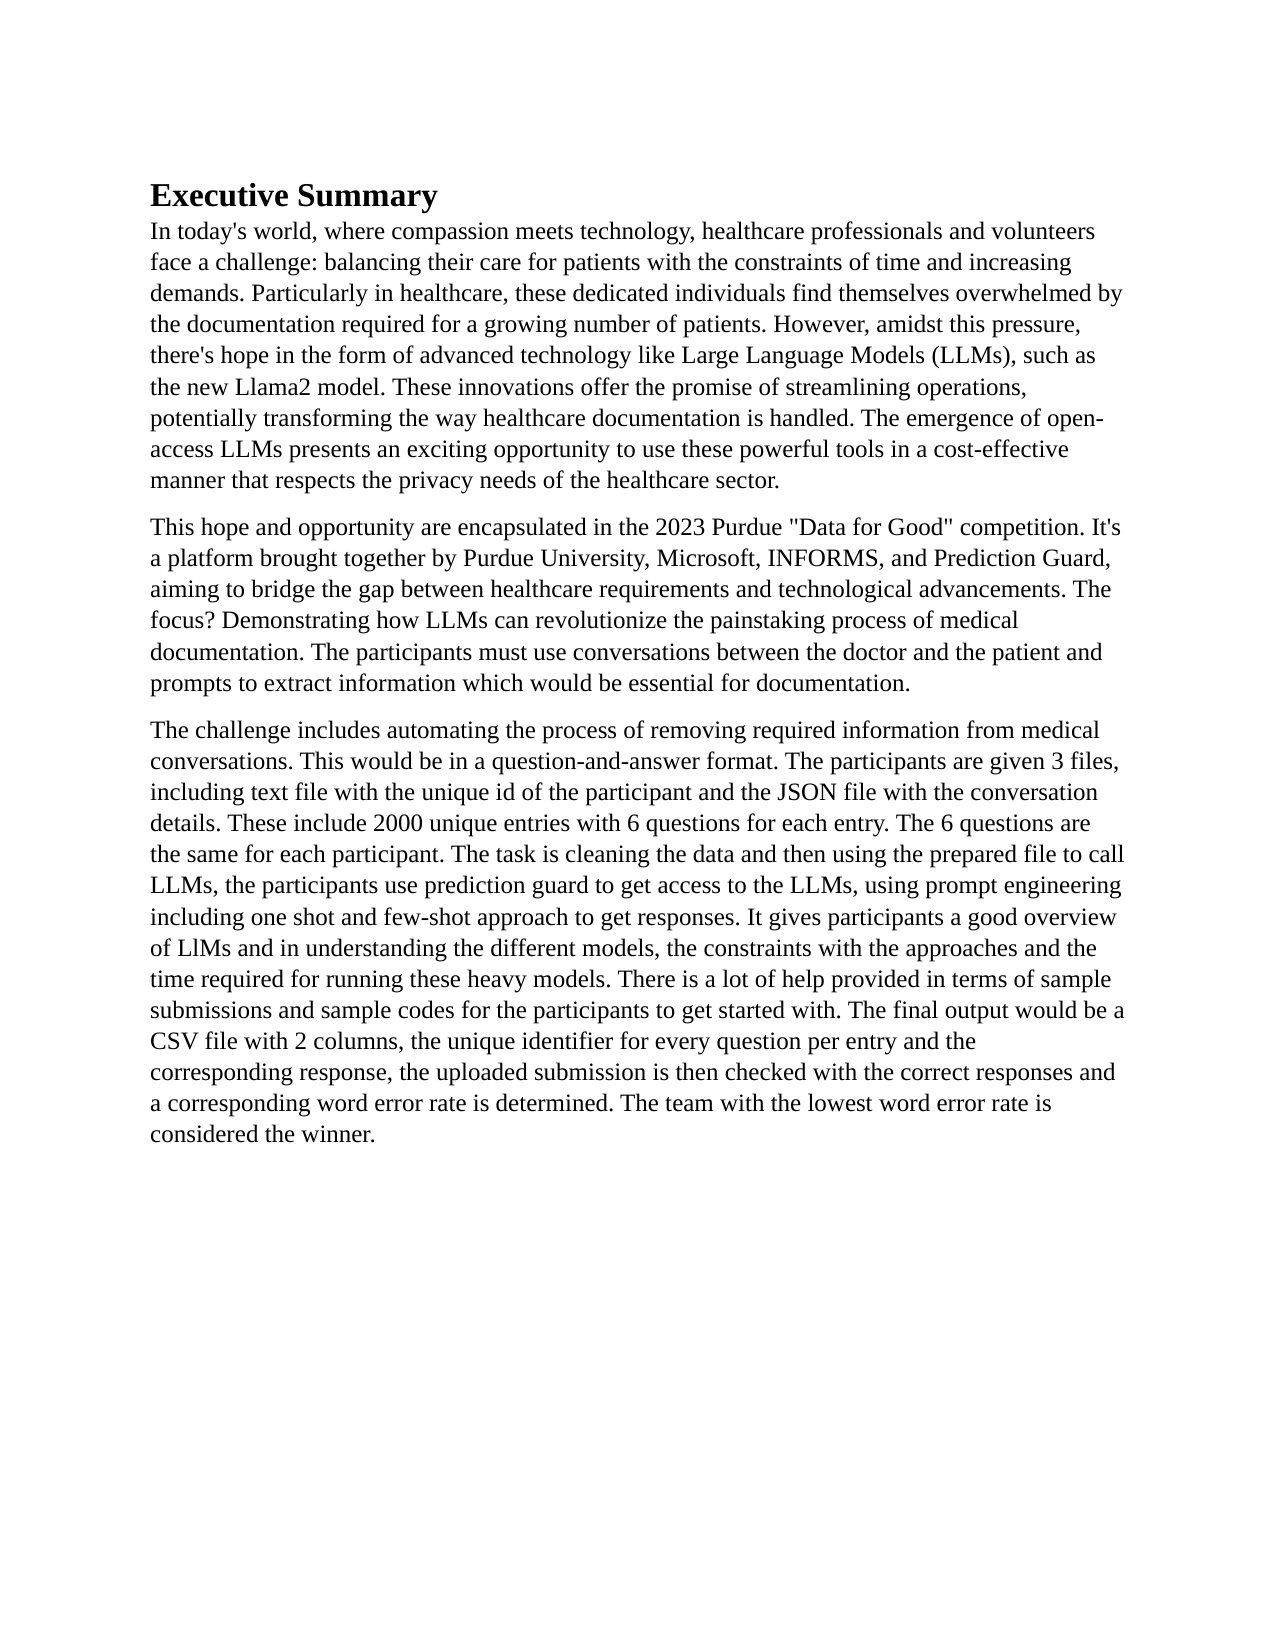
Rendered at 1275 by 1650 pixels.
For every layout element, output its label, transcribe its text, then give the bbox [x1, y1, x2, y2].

text In today's world, where compassion meets technology, healthcare professionals and volunteers face a challenge: balancing their care for patients with the constraints of time and increasing demands. Particularly in healthcare, these dedicated individuals find themselves overwhelmed by the documentation required for a growing number of patients. However, amidst this pressure, there's hope in the form of advanced technology like Large Language Models (LLMs), such as the new Llama2 model. These innovations offer the promise of streamlining operations, potentially transforming the way healthcare documentation is handled. The emergence of open-access LLMs presents an exciting opportunity to use these powerful tools in a cost-effective manner that respects the privacy needs of the healthcare sector. [150, 216, 1125, 493]
subtitle Executive Summary [150, 175, 1125, 213]
text This hope and opportunity are encapsulated in the 2023 Purdue "Data for Good" competition. It's a platform brought together by Purdue University, Microsoft, INFORMS, and Prediction Guard, aiming to bridge the gap between healthcare requirements and technological advancements. The focus? Demonstrating how LLMs can revolutionize the painstaking process of medical documentation. The participants must use conversations between the doctor and the patient and prompts to extract information which would be essential for documentation. [150, 512, 1125, 696]
text The challenge includes automating the process of removing required information from medical conversations. This would be in a question-and-answer format. The participants are given 3 files, including text file with the unique id of the participant and the JSON file with the conversation details. These include 2000 unique entries with 6 questions for each entry. The 6 questions are the same for each participant. The task is cleaning the data and then using the prepared file to call LLMs, the participants use prediction guard to get access to the LLMs, using prompt engineering including one shot and few-shot approach to get responses. It gives participants a good overview of LlMs and in understanding the different models, the constraints with the approaches and the time required for running these heavy models. There is a lot of help provided in terms of sample submissions and sample codes for the participants to get started with. The final output would be a CSV file with 2 columns, the unique identifier for every question per entry and the corresponding response, the uploaded submission is then checked with the correct responses and a corresponding word error rate is determined. The team with the lowest word error rate is considered the winner. [150, 715, 1125, 1148]
